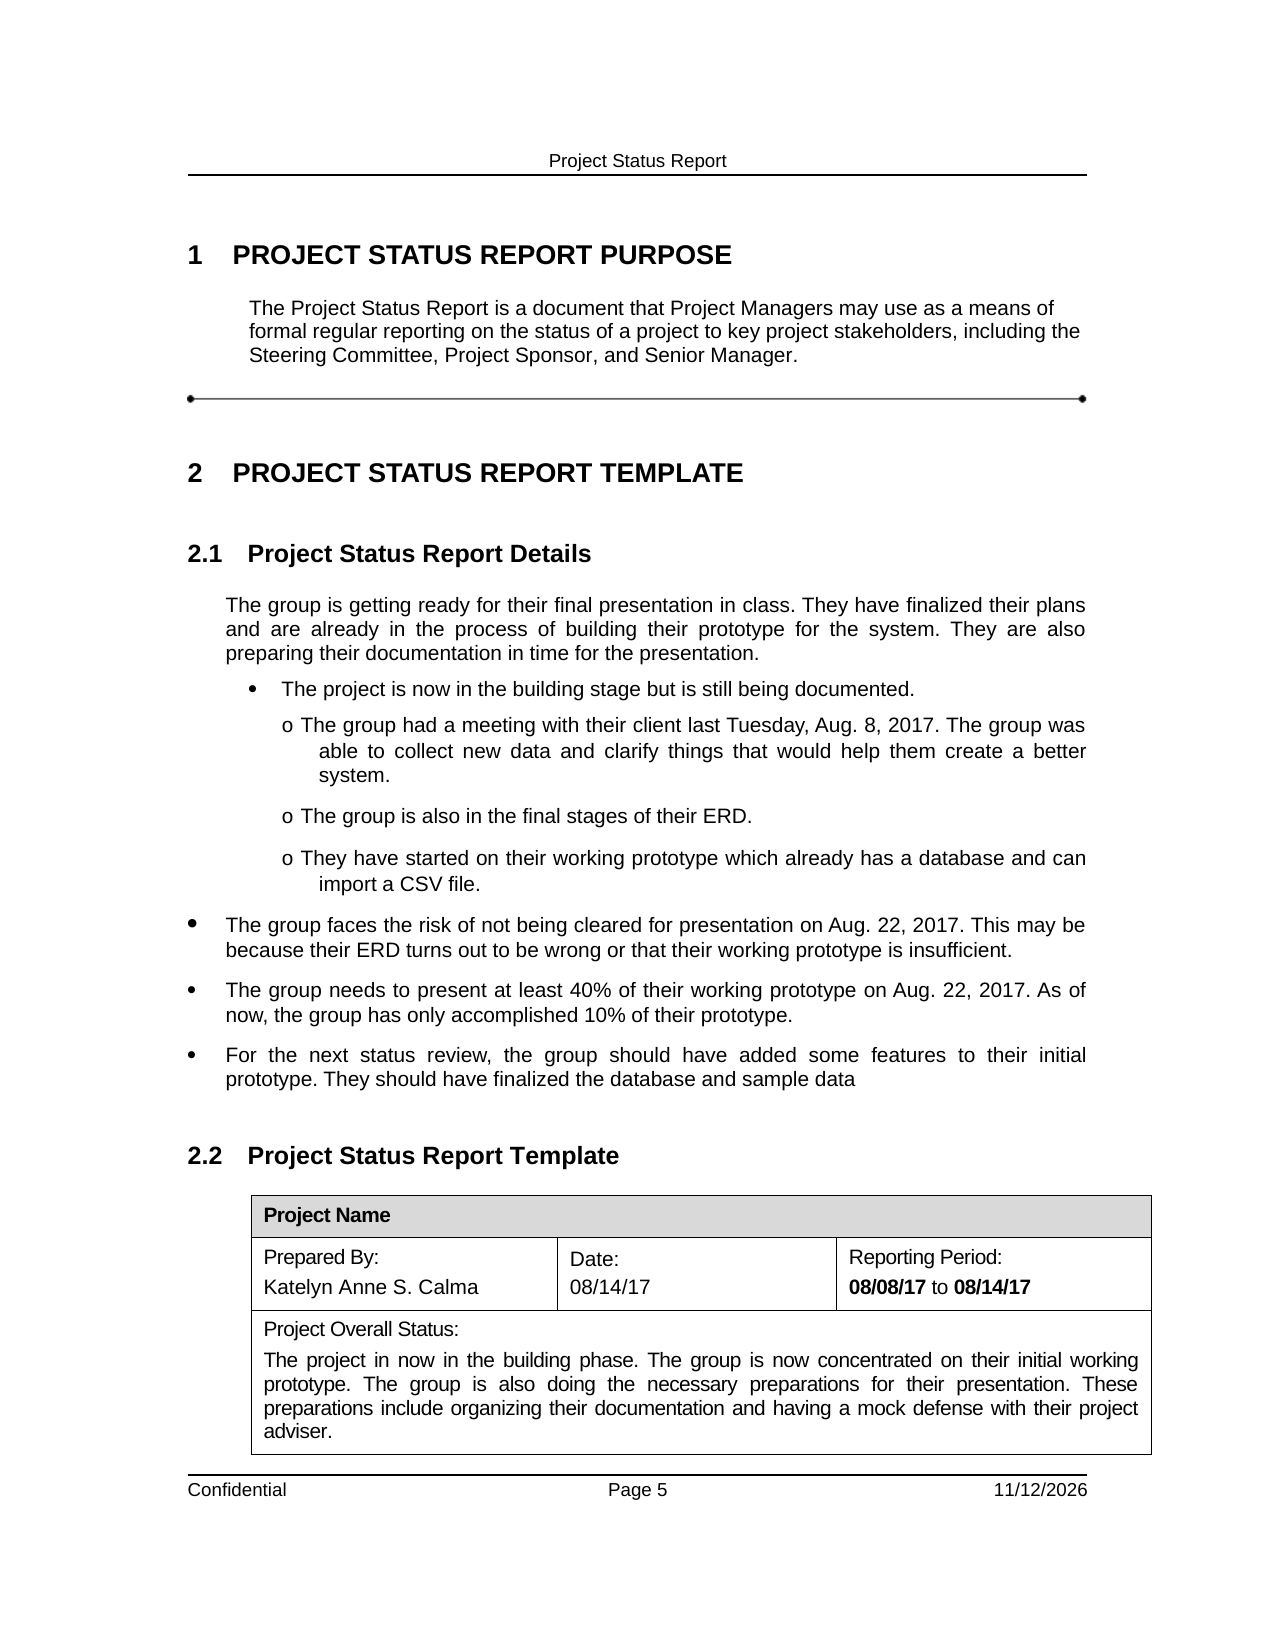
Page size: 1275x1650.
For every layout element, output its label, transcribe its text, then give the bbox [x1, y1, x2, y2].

text The group needs to present at least 40% of their working prototype on Aug. 22, 2017. As of now, the group has only accomplished 10% of their prototype. [188, 978, 1087, 1026]
subtitle Project Status Report Template [187, 1141, 1087, 1170]
subtitle Project Status Report Details [187, 539, 1087, 567]
text The project is now in the building stage but is still being documented. [249, 677, 1087, 701]
list The group is getting ready for their final presentation in class. They have finalized their plans and are already in the process of building their prototype for the system. They are also preparing their documentation in time for the presentation. [188, 592, 1087, 664]
picture [187, 392, 1088, 408]
table_cell Prepared By: Katelyn Anne S. Calma [252, 1238, 557, 1309]
subtitle PROJECT STATUS REPORT PURPOSE [187, 239, 1087, 270]
table_cell Reporting Period: 08/08/17 to 08/14/17 [837, 1238, 1151, 1309]
text The Project Status Report is a document that Project Managers may use as a means of formal regular reporting on the status of a project to key project stakeholders, including the Steering Committee, Project Sponsor, and Senior Manager. [249, 295, 1087, 367]
list The group is also in the final stages of their ERD. [281, 804, 1087, 829]
list They have started on their working prototype which already has a database and can import a CSV file. [281, 846, 1087, 896]
list The group had a meeting with their client last Tuesday, Aug. 8, 2017. The group was able to collect new data and clarify things that would help them create a better system. [281, 713, 1087, 787]
subtitle PROJECT STATUS REPORT TEMPLATE [187, 457, 1087, 489]
text The group faces the risk of not being cleared for presentation on Aug. 22, 2017. This may be because their ERD turns out to be wrong or that their working prototype is insufficient. [188, 913, 1087, 962]
table_cell Project Overall Status: The project in now in the building phase. The group is now concentrated on their initial working prototype. The group is also doing the necessary preparations for their presentation. These preparations include organizing their documentation and having a mock defense with their project adviser. [252, 1311, 1151, 1454]
table_cell Date: 08/14/17 [558, 1238, 836, 1309]
table_header Project Name [252, 1196, 1151, 1237]
text For the next status review, the group should have added some features to their initial prototype. They should have finalized the database and sample data [188, 1043, 1087, 1091]
